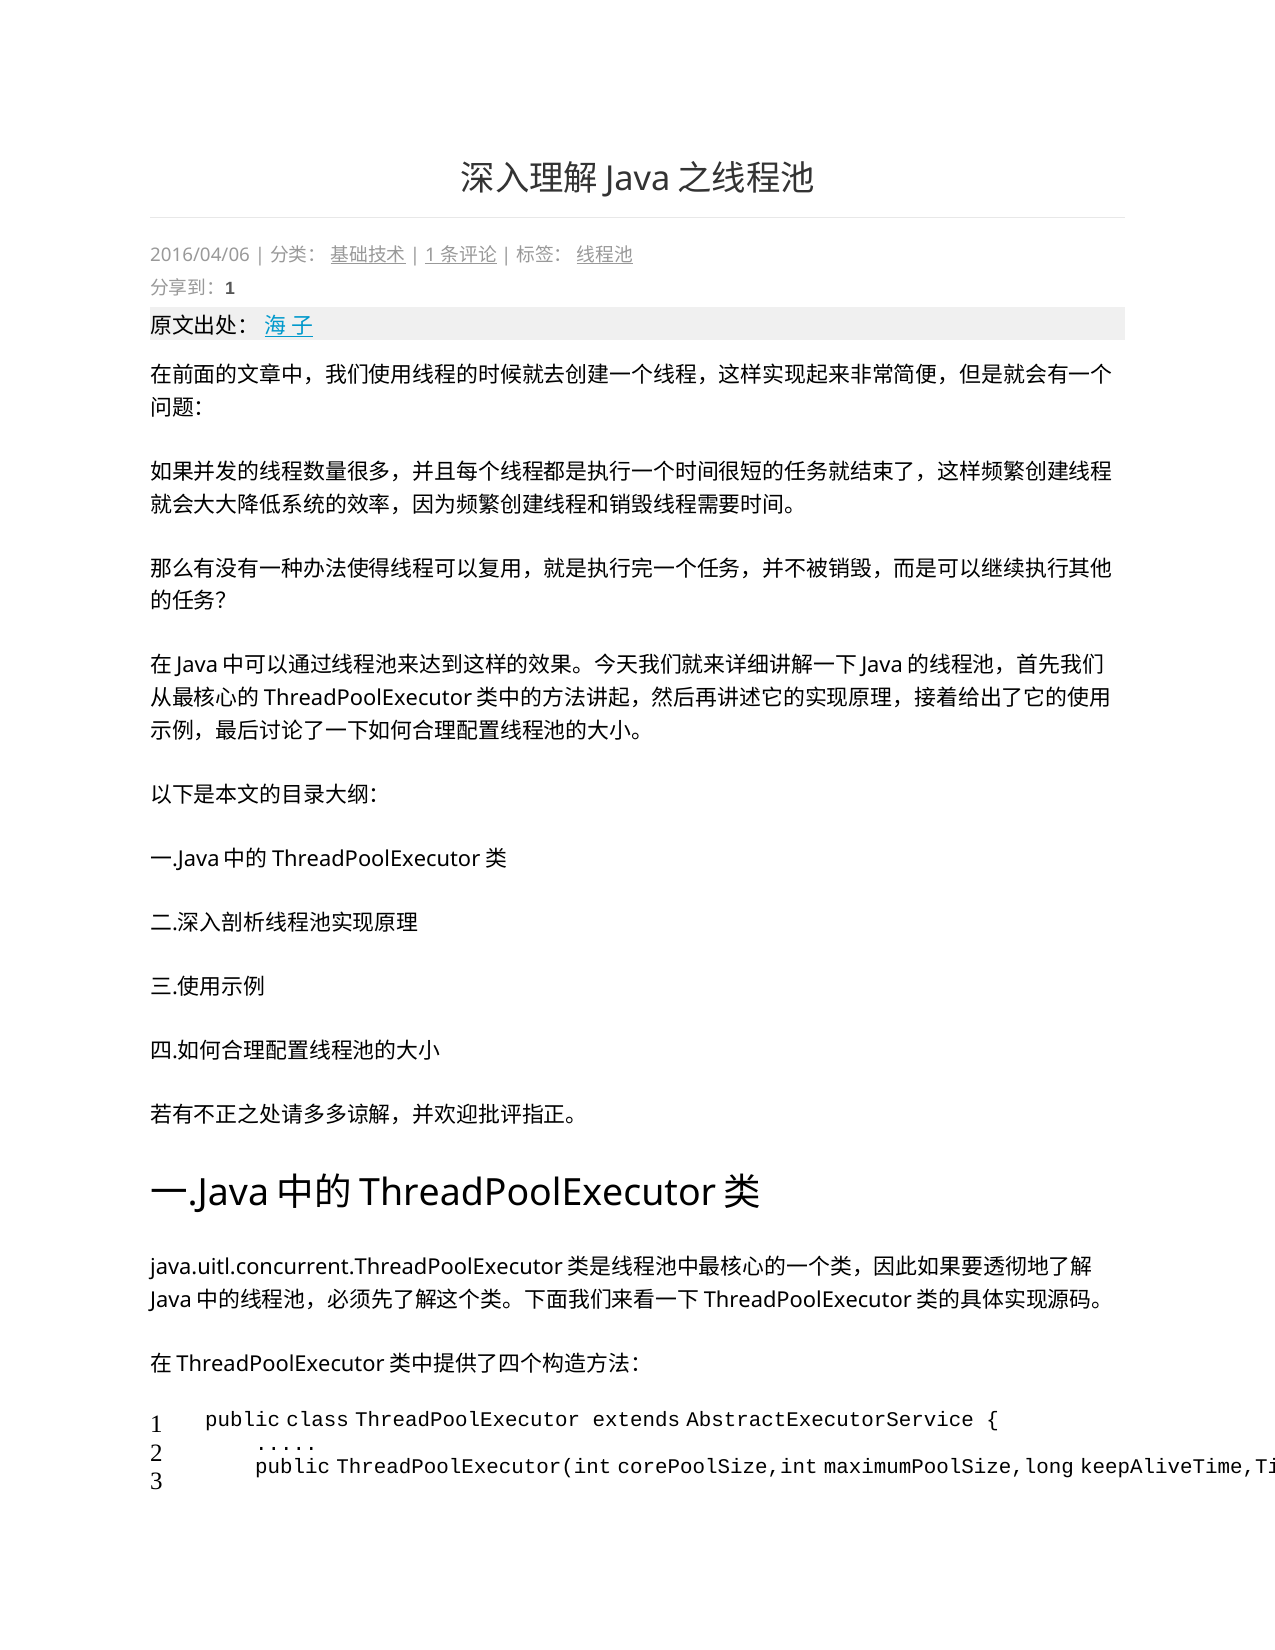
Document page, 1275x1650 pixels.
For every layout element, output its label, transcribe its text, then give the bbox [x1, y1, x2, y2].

text 2016/04/06 | 分类： 基础技术 | 1 条评论 | 标签： 线程池 [150, 234, 1125, 267]
text 如果并发的线程数量很多，并且每个线程都是执行一个时间很短的任务就结束了，这样频繁创建线程就会大大降低系统的效率，因为频繁创建线程和销毁线程需要时间。 [150, 453, 1125, 518]
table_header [205, 1409, 1275, 1495]
text 在前面的文章中，我们使用线程的时候就去创建一个线程，这样实现起来非常简便，但是就会有一个问题： [150, 356, 1125, 421]
text 分享到：1 [150, 267, 1125, 299]
text 深入理解Java之线程池 [150, 150, 1125, 217]
text 二.深入剖析线程池实现原理 [150, 904, 1125, 937]
text java.uitl.concurrent.ThreadPoolExecutor类是线程池中最核心的一个类，因此如果要透彻地了解Java中的线程池，必须先了解这个类。下面我们来看一下ThreadPoolExecutor类的具体实现源码。 [150, 1248, 1125, 1313]
text 若有不正之处请多多谅解，并欢迎批评指正。 [150, 1096, 1125, 1129]
text 一.Java中的ThreadPoolExecutor类 [150, 840, 1125, 873]
text 原文出处： 海 子 [150, 307, 1125, 340]
text 一.Java中的ThreadPoolExecutor类 [150, 1160, 1125, 1217]
text 三.使用示例 [150, 968, 1125, 1001]
text 那么有没有一种办法使得线程可以复用，就是执行完一个任务，并不被销毁，而是可以继续执行其他的任务？ [150, 549, 1125, 615]
text 四.如何合理配置线程池的大小 [150, 1032, 1125, 1065]
text 在Java中可以通过线程池来达到这样的效果。今天我们就来详细讲解一下Java的线程池，首先我们从最核心的ThreadPoolExecutor类中的方法讲起，然后再讲述它的实现原理，接着给出了它的使用示例，最后讨论了一下如何合理配置线程池的大小。 [150, 646, 1125, 745]
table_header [150, 1409, 205, 1495]
text 以下是本文的目录大纲： [150, 776, 1125, 809]
text 在ThreadPoolExecutor类中提供了四个构造方法： [150, 1345, 1125, 1378]
